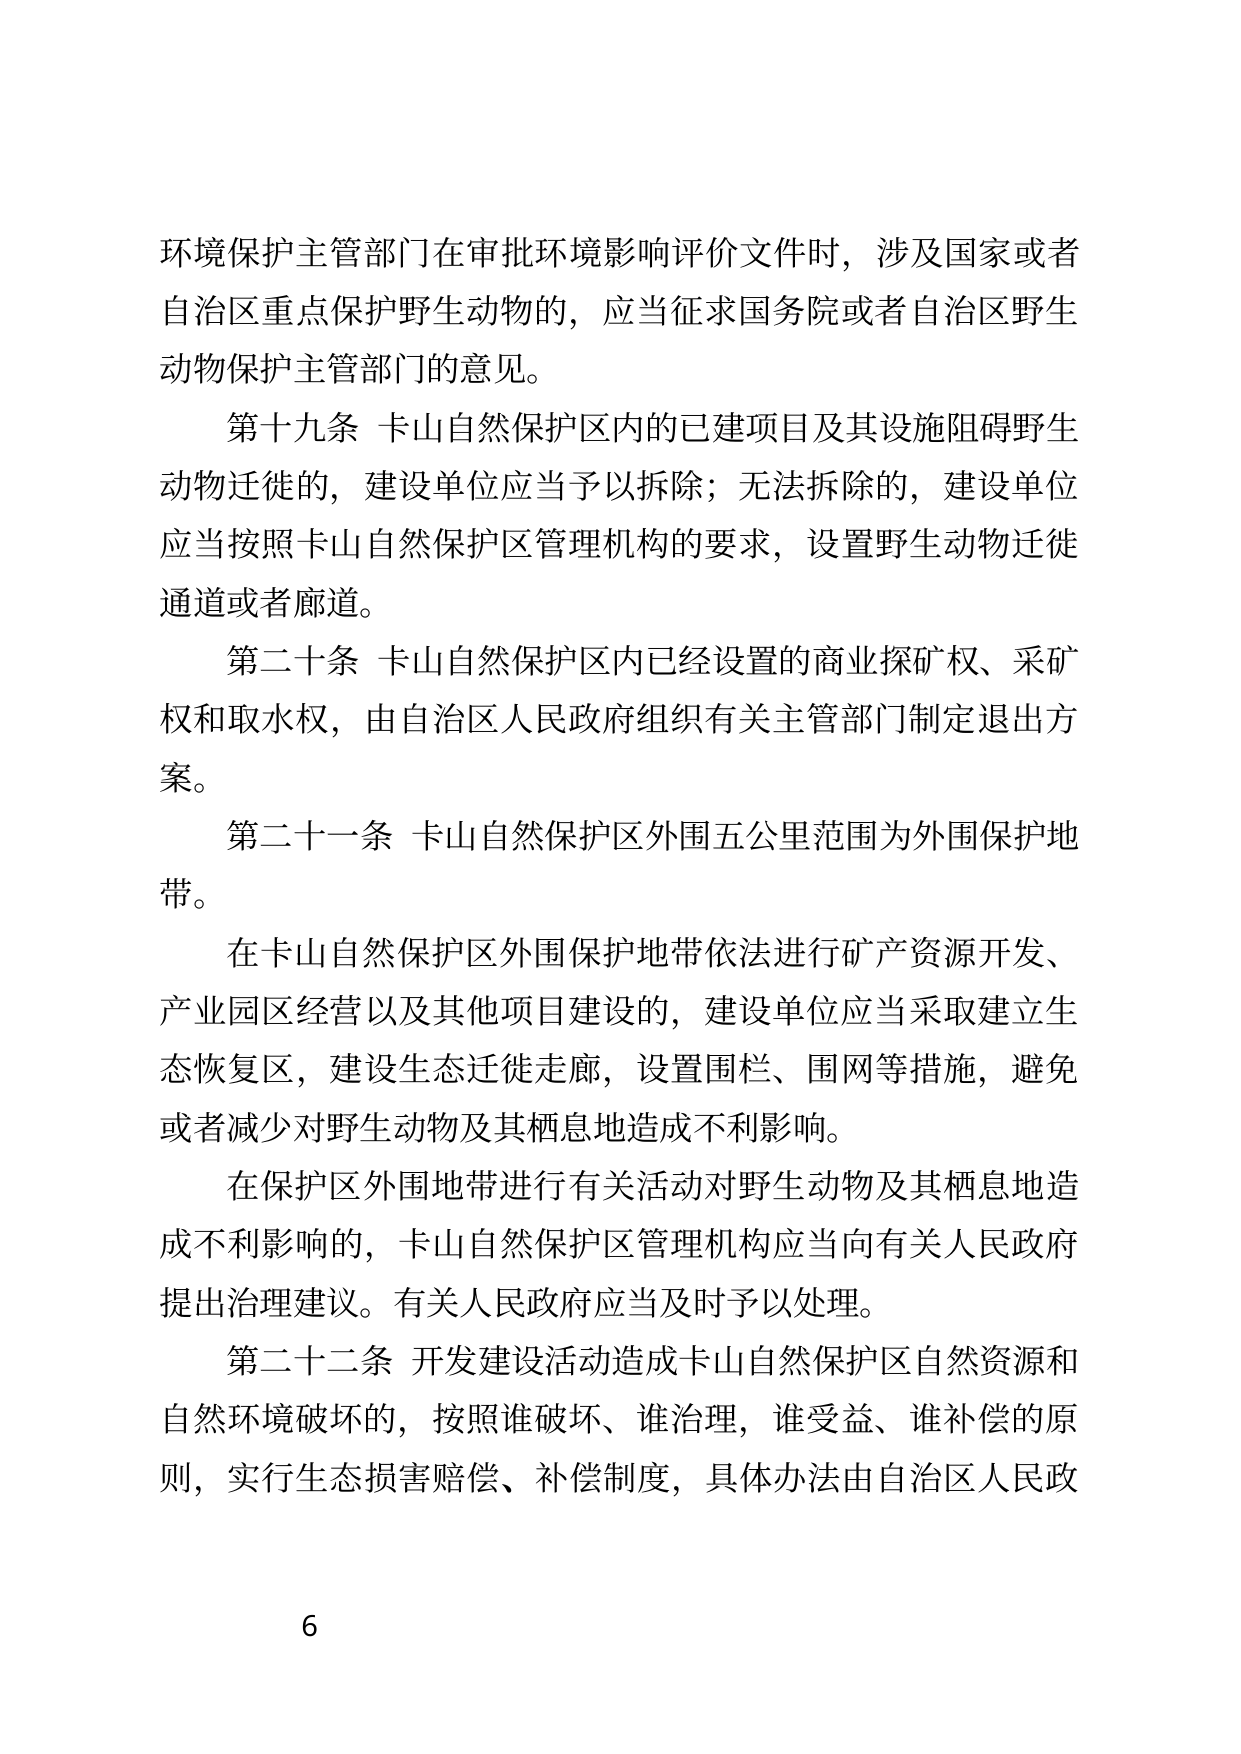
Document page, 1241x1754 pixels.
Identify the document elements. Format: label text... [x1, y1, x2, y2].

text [159, 218, 1081, 393]
text 在保护区外围地带进行有关活动对野生动物及其栖息地造成不利影响的，卡山自然保护区管理机构应当向有关人民政府提出治理建议。有关人民政府应当及时予以处理。 [159, 1152, 1081, 1327]
text 第十九条 卡山自然保护区内的已建项目及其设施阻碍野生动物迁徙的，建设单位应当予以拆除；无法拆除的，建设单位应当按照卡山自然保护区管理机构的要求，设置野生动物迁徙通道或者廊道。 [159, 393, 1081, 627]
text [159, 1327, 1081, 1502]
text 第二十一条 卡山自然保护区外围五公里范围为外围保护地带。 [159, 802, 1081, 918]
text 在卡山自然保护区外围保护地带依法进行矿产资源开发、产业园区经营以及其他项目建设的，建设单位应当采取建立生态恢复区，建设生态迁徙走廊，设置围栏、围网等措施，避免或者减少对野生动物及其栖息地造成不利影响。 [159, 918, 1081, 1152]
text 第二十条 卡山自然保护区内已经设置的商业探矿权、采矿权和取水权，由自治区人民政府组织有关主管部门制定退出方案。 [159, 627, 1081, 802]
